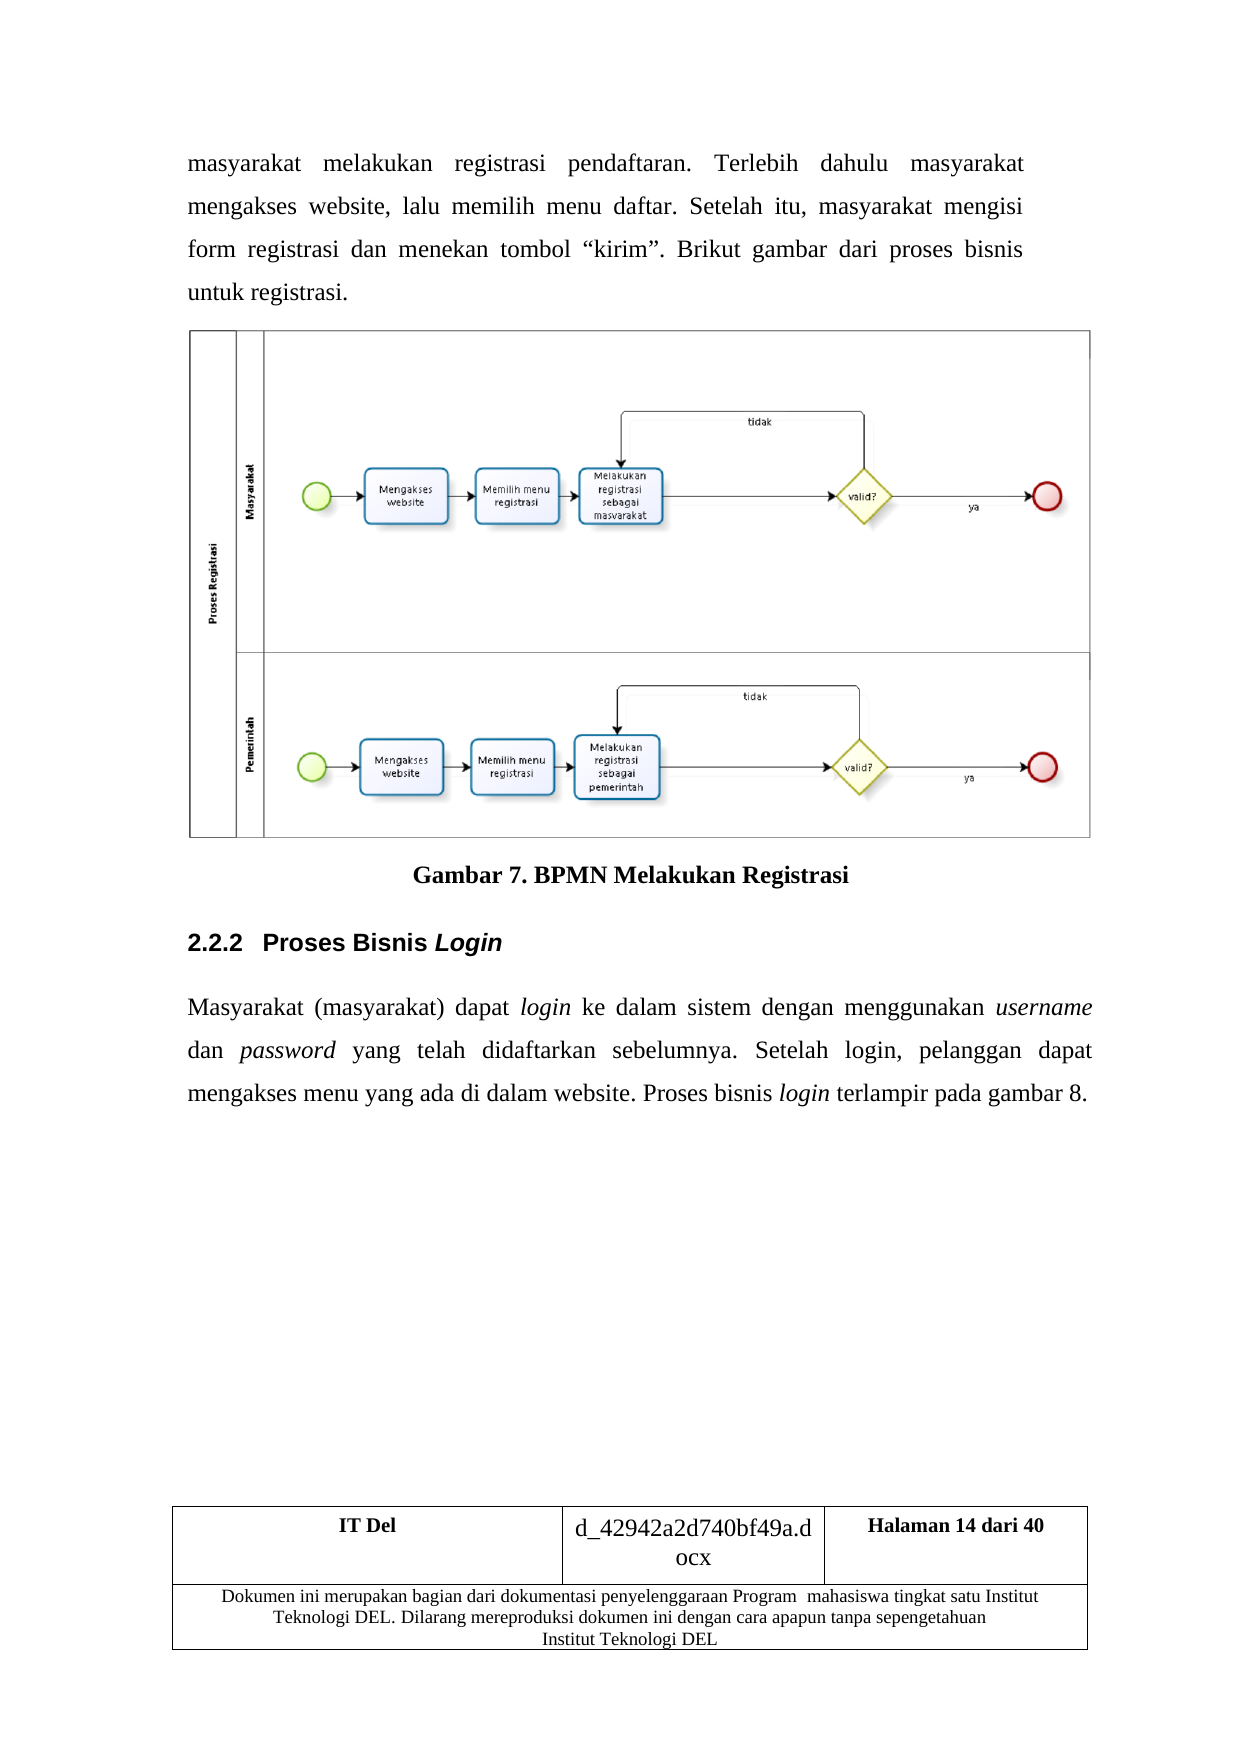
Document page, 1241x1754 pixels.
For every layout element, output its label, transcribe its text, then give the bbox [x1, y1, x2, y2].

text Masyarakat (masyarakat) dapat login ke dalam sistem dengan menggunakan username dan password yang telah didaftarkan sebelumnya. Setelah login, pelanggan dapat mengakses menu yang ada di dalam website. Proses bisnis login terlampir pada gambar 8. [187, 992, 1092, 1107]
subtitle Proses Bisnis Login [187, 928, 1092, 957]
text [187, 148, 1024, 306]
picture [187, 326, 1093, 840]
text Gambar 7. BPMN Melakukan Registrasi [187, 860, 1024, 889]
